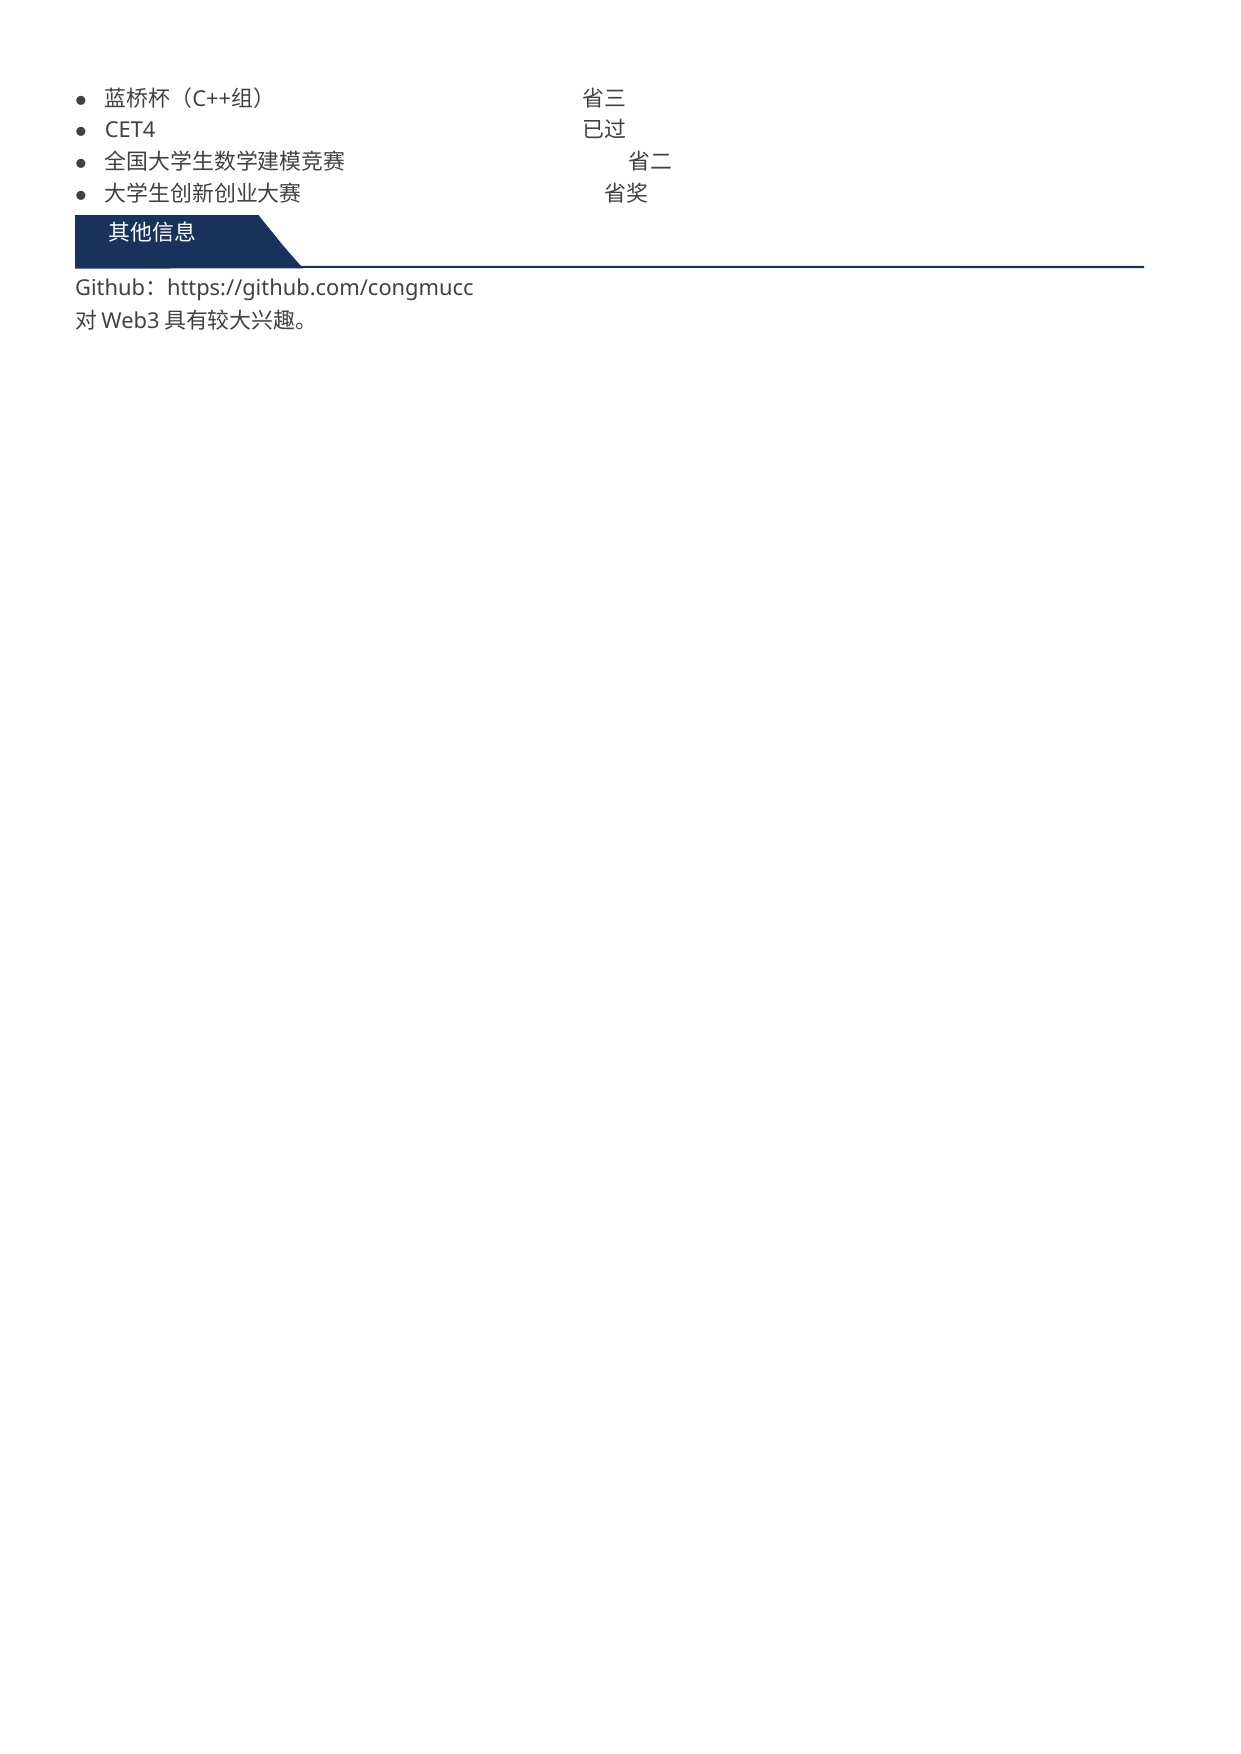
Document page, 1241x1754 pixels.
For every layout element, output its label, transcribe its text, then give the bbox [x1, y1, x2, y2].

list CET4 已过 [75, 112, 1165, 144]
list 全国大学生数学建模竞赛 省二 [75, 144, 1165, 176]
list 大学生创新创业大赛 省奖 [75, 176, 1165, 208]
text Github：https://github.com/congmucc [75, 270, 1165, 302]
list 蓝桥杯（C++组） 省三 [75, 81, 1165, 112]
text 对Web3具有较大兴趣。 [75, 302, 1165, 335]
